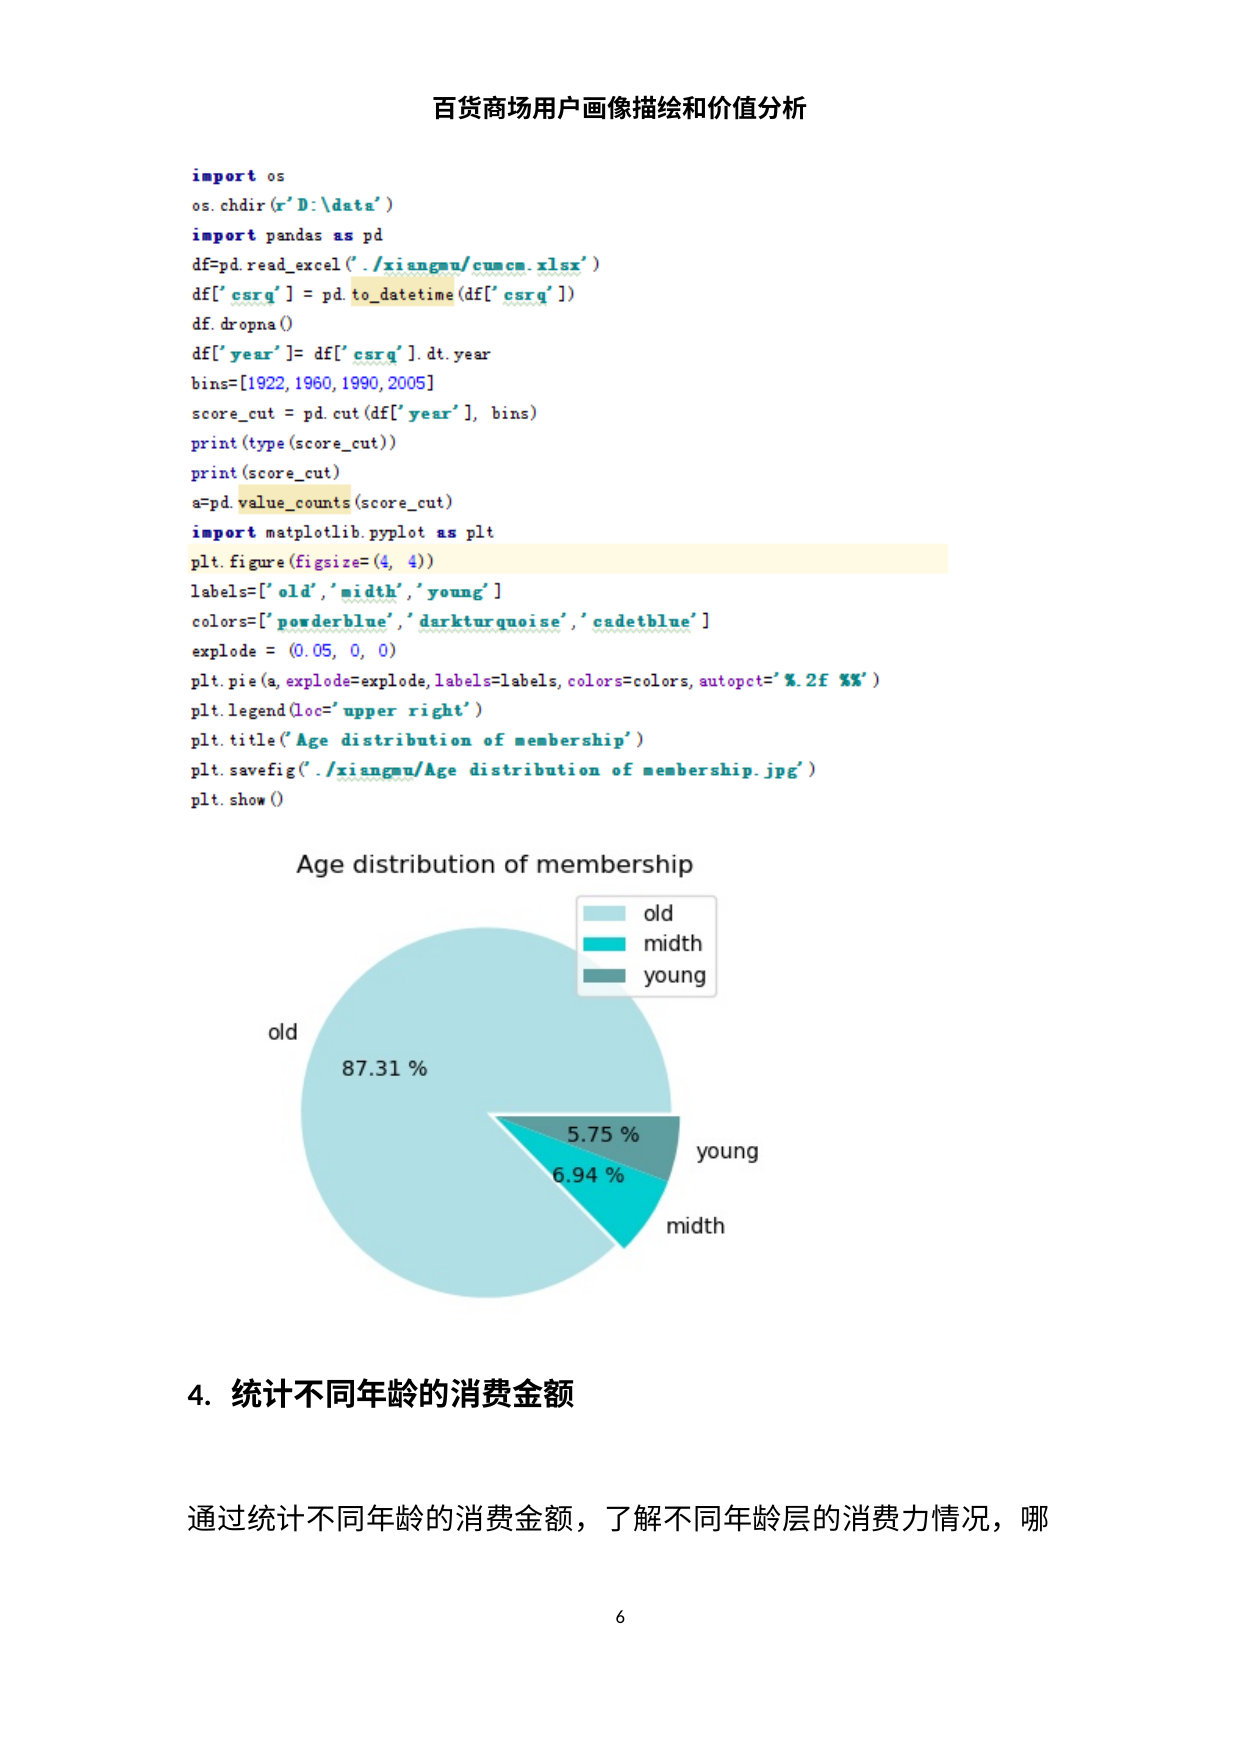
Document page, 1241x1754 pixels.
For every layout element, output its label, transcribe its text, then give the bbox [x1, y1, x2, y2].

subtitle 统计不同年龄的消费金额 [187, 1359, 1053, 1424]
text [187, 1484, 1053, 1549]
picture [187, 844, 788, 1314]
picture [187, 162, 949, 821]
